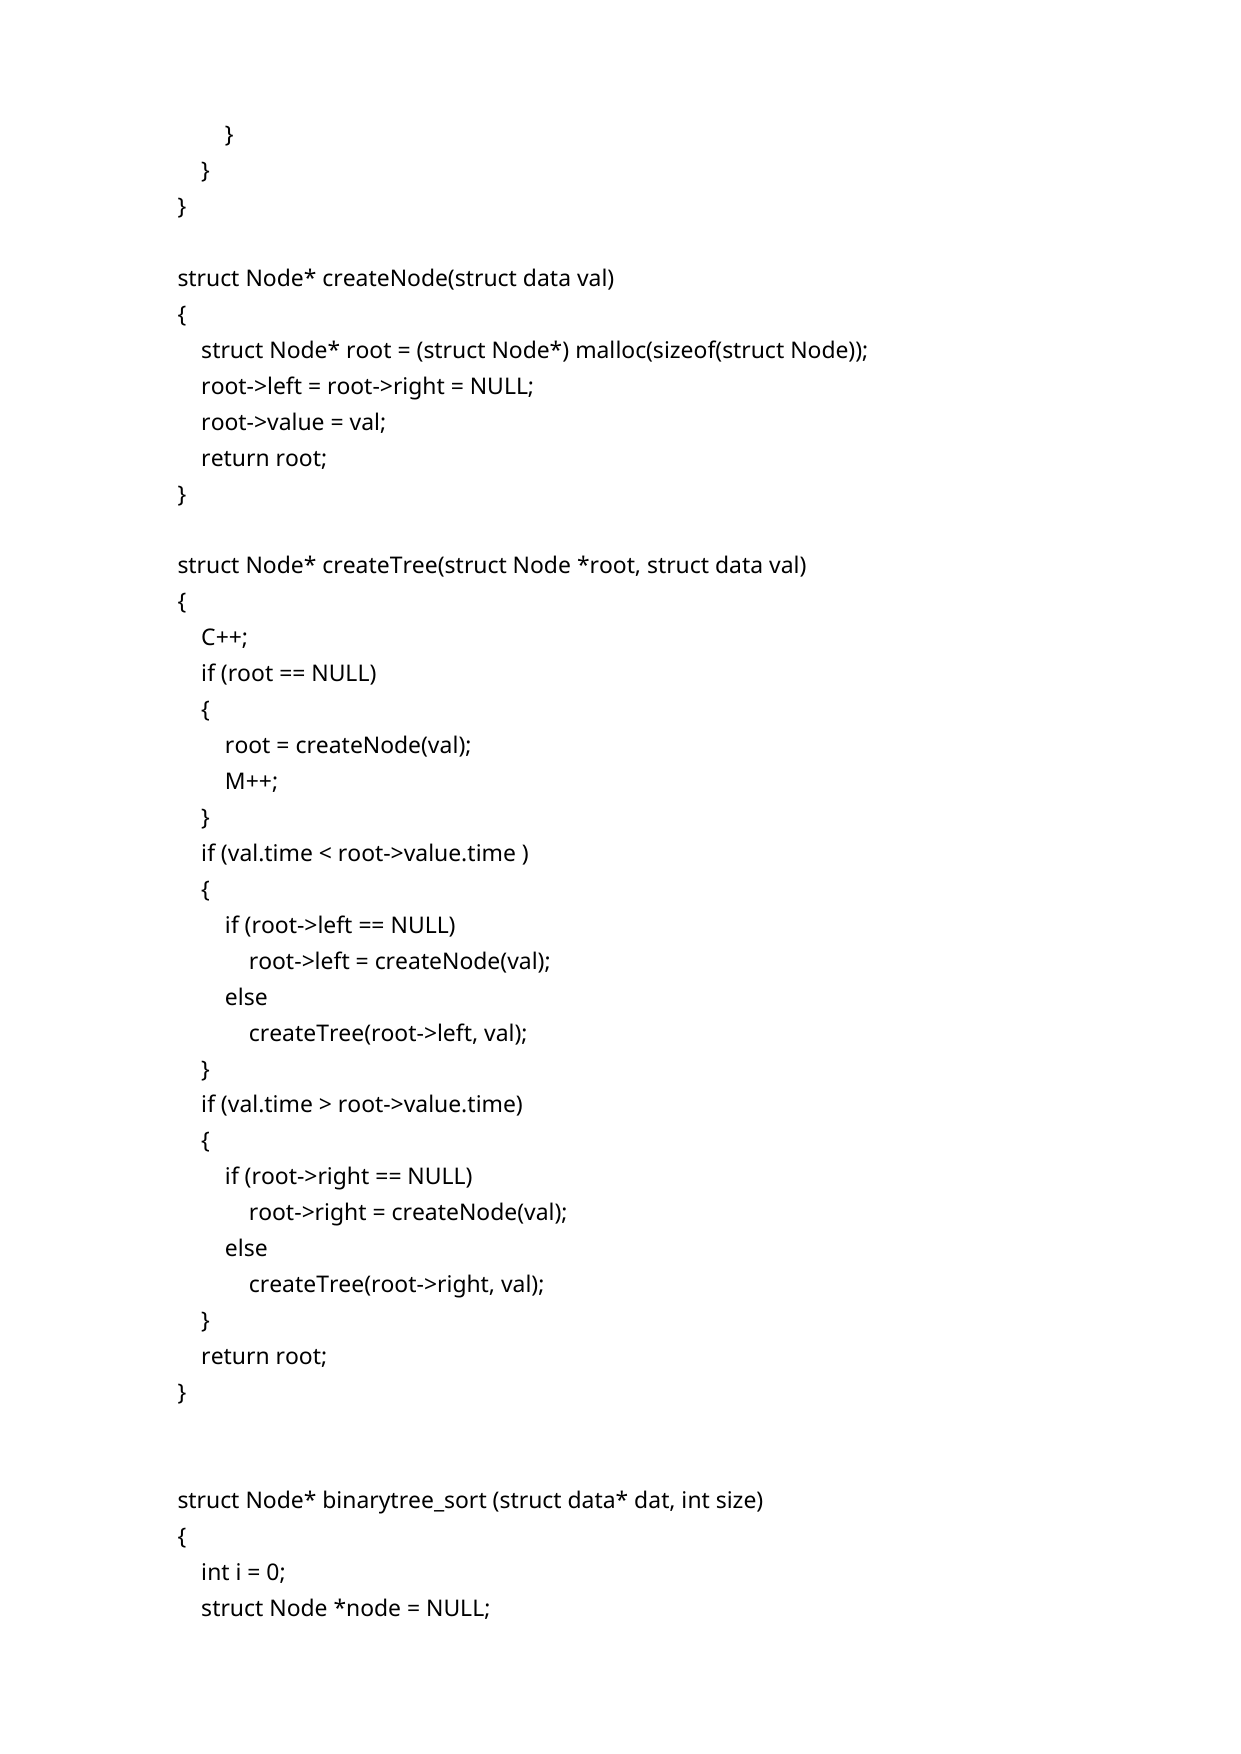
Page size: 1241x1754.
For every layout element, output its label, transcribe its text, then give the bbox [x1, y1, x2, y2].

text } [177, 1052, 1152, 1084]
text return root; [177, 1340, 1152, 1371]
text M++; [177, 765, 1152, 796]
text root->right = createNode(val); [177, 1196, 1152, 1227]
text root = createNode(val); [177, 729, 1152, 760]
text { [177, 693, 1152, 724]
text return root; [177, 442, 1152, 473]
text int i = 0; [177, 1556, 1152, 1587]
text root->value = val; [177, 406, 1152, 437]
text } [177, 1376, 1152, 1407]
text createTree(root->right, val); [177, 1268, 1152, 1299]
text struct Node* createNode(struct data val) [177, 262, 1152, 293]
text { [177, 298, 1152, 329]
text struct Node *node = NULL; [177, 1592, 1152, 1623]
text struct Node* createTree(struct Node *root, struct data val) [177, 549, 1152, 581]
text if (root == NULL) [177, 657, 1152, 688]
text if (val.time < root->value.time ) [177, 837, 1152, 868]
text { [177, 585, 1152, 617]
text { [177, 1520, 1152, 1551]
text createTree(root->left, val); [177, 1017, 1152, 1048]
text } [177, 1304, 1152, 1335]
text root->left = root->right = NULL; [177, 370, 1152, 401]
text else [177, 1232, 1152, 1263]
text { [177, 1124, 1152, 1156]
text else [177, 981, 1152, 1012]
text } [177, 801, 1152, 832]
text } [177, 190, 1152, 221]
text } [177, 477, 1152, 509]
text } [177, 118, 1152, 149]
text if (root->left == NULL) [177, 909, 1152, 940]
text root->left = createNode(val); [177, 945, 1152, 976]
text struct Node* root = (struct Node*) malloc(sizeof(struct Node)); [177, 334, 1152, 365]
text { [177, 873, 1152, 904]
text C++; [177, 621, 1152, 652]
text if (val.time > root->value.time) [177, 1088, 1152, 1120]
text struct Node* binarytree_sort (struct data* dat, int size) [177, 1484, 1152, 1515]
text } [177, 154, 1152, 185]
text if (root->right == NULL) [177, 1160, 1152, 1192]
